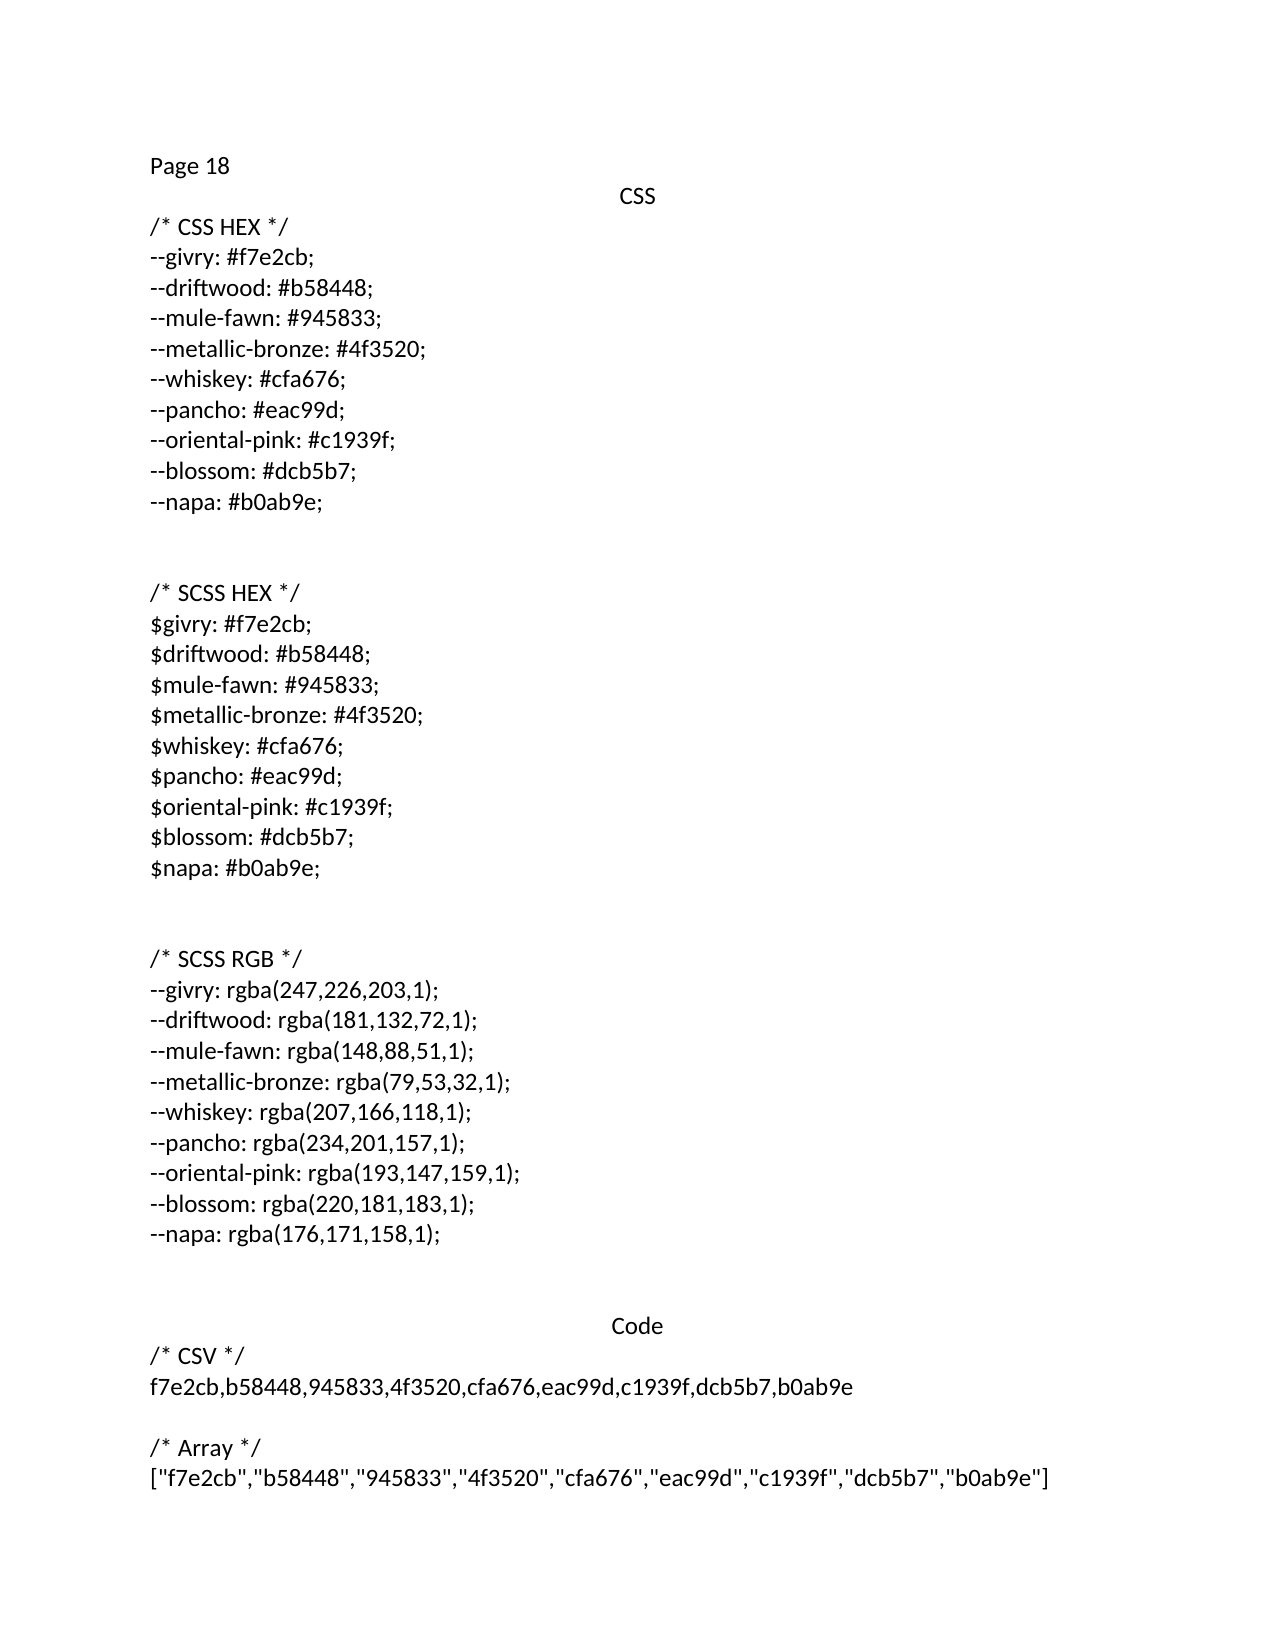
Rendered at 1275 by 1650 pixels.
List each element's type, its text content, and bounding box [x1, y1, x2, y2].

text $mule-fawn: #945833; [150, 669, 1125, 699]
text --whiskey: rgba(207,166,118,1); [150, 1096, 1125, 1127]
text --pancho: rgba(234,201,157,1); [150, 1127, 1125, 1157]
text $driftwood: #b58448; [150, 638, 1125, 669]
text --givry: rgba(247,226,203,1); [150, 974, 1125, 1004]
text f7e2cb,b58448,945833,4f3520,cfa676,eac99d,c1939f,dcb5b7,b0ab9e [150, 1371, 1125, 1401]
text --metallic-bronze: #4f3520; [150, 333, 1125, 364]
text $whiskey: #cfa676; [150, 730, 1125, 760]
text Code [150, 1310, 1125, 1340]
text ["f7e2cb","b58448","945833","4f3520","cfa676","eac99d","c1939f","dcb5b7","b0ab9e"] [150, 1462, 1125, 1493]
text --napa: #b0ab9e; [150, 486, 1125, 516]
text $napa: #b0ab9e; [150, 852, 1125, 882]
text --whiskey: #cfa676; [150, 364, 1125, 394]
text /* SCSS HEX */ [150, 577, 1125, 608]
text CSS [150, 181, 1125, 211]
text --blossom: rgba(220,181,183,1); [150, 1188, 1125, 1218]
text $blossom: #dcb5b7; [150, 821, 1125, 852]
text --oriental-pink: rgba(193,147,159,1); [150, 1157, 1125, 1188]
text --pancho: #eac99d; [150, 394, 1125, 425]
text --oriental-pink: #c1939f; [150, 425, 1125, 455]
text /* CSS HEX */ [150, 211, 1125, 242]
text --blossom: #dcb5b7; [150, 455, 1125, 486]
text --mule-fawn: #945833; [150, 303, 1125, 333]
text $pancho: #eac99d; [150, 760, 1125, 791]
text Page 18 [150, 150, 1125, 181]
text --napa: rgba(176,171,158,1); [150, 1218, 1125, 1249]
text --givry: #f7e2cb; [150, 242, 1125, 272]
text /* CSV */ [150, 1340, 1125, 1371]
text --mule-fawn: rgba(148,88,51,1); [150, 1035, 1125, 1066]
text /* SCSS RGB */ [150, 943, 1125, 974]
text $oriental-pink: #c1939f; [150, 791, 1125, 821]
text /* Array */ [150, 1432, 1125, 1462]
text --driftwood: rgba(181,132,72,1); [150, 1004, 1125, 1035]
text $givry: #f7e2cb; [150, 608, 1125, 638]
text $metallic-bronze: #4f3520; [150, 699, 1125, 730]
text --driftwood: #b58448; [150, 272, 1125, 303]
text --metallic-bronze: rgba(79,53,32,1); [150, 1066, 1125, 1096]
